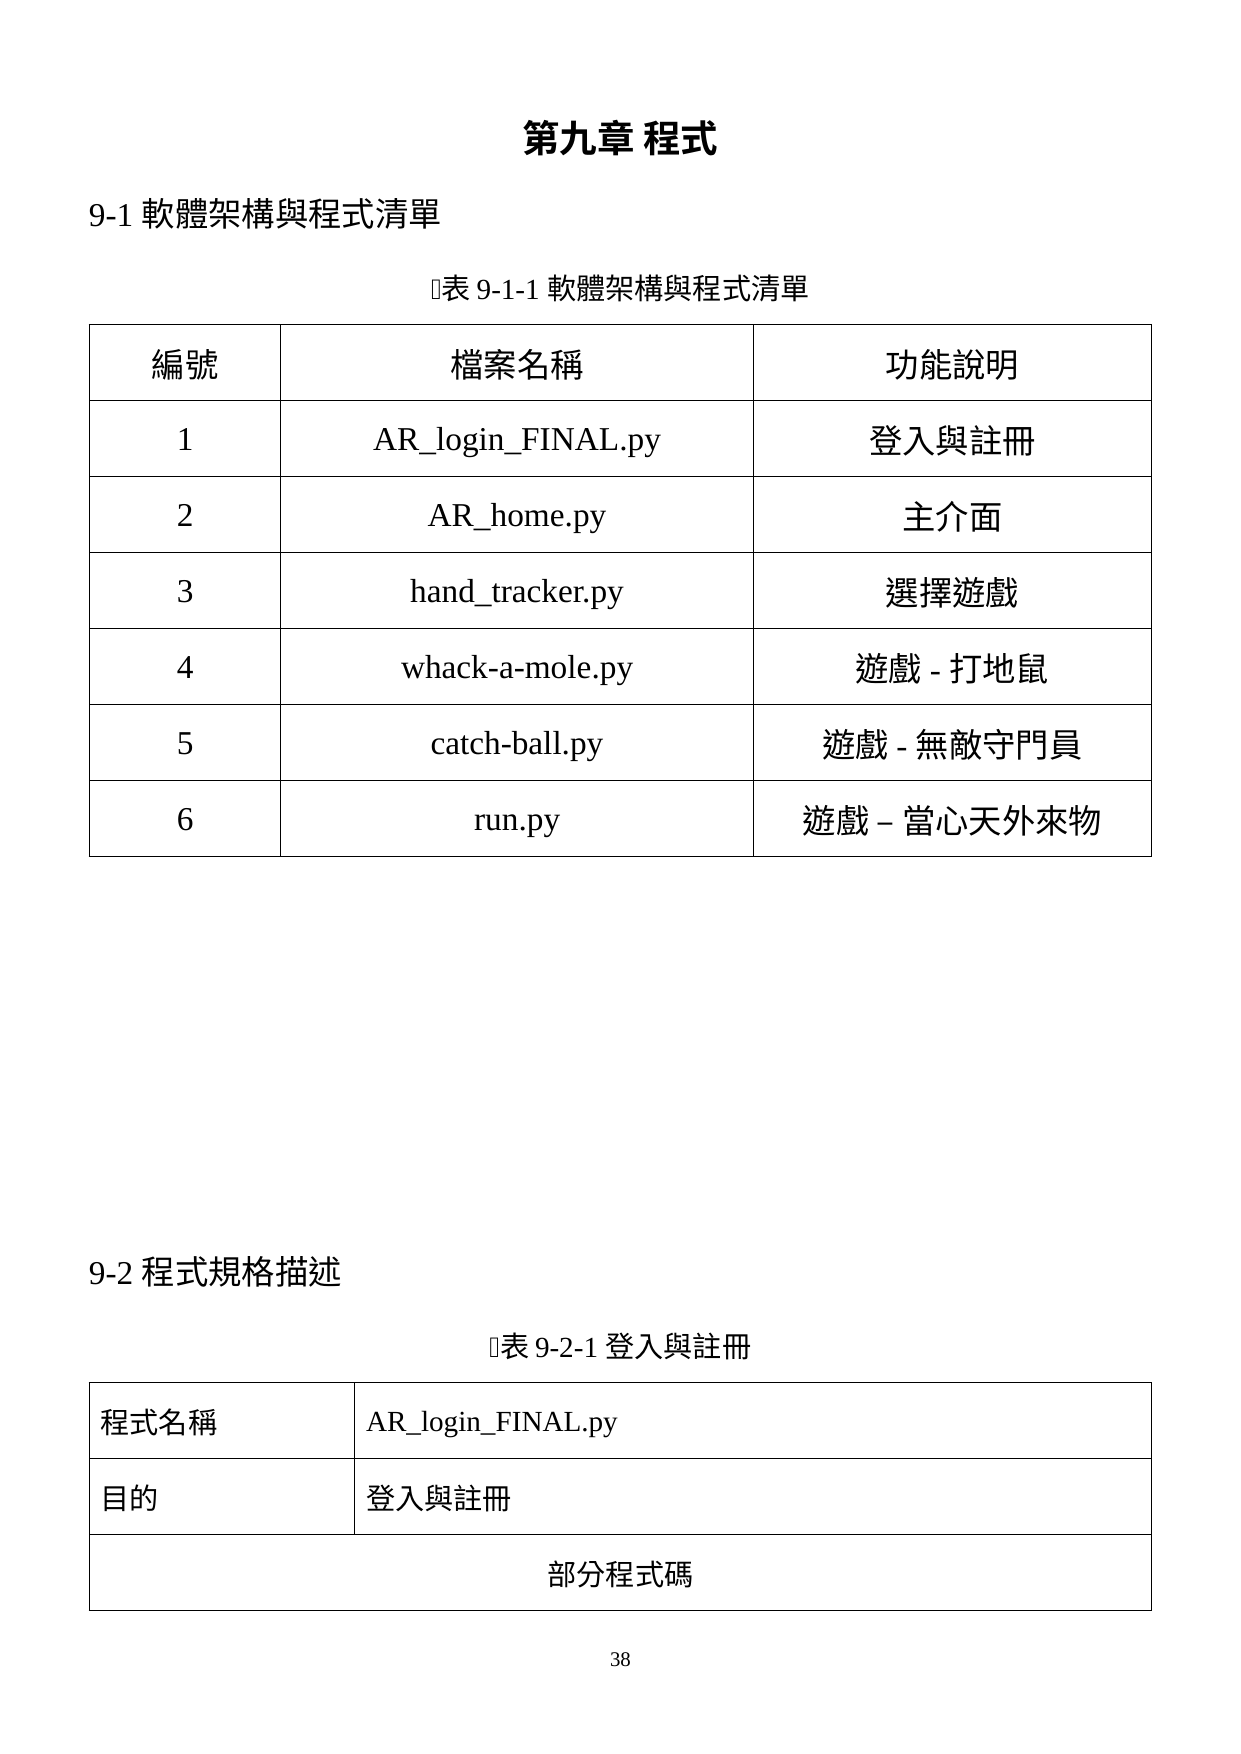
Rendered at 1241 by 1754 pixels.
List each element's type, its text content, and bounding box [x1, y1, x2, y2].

table_cell 6 [90, 781, 280, 856]
table_header 編號 [90, 325, 280, 400]
text 9-2 程式規格描述 [89, 1232, 1152, 1307]
table_cell 5 [90, 705, 280, 780]
table_cell hand_tracker.py [281, 553, 753, 628]
table_cell 4 [90, 629, 280, 704]
table_cell 登入與註冊 [355, 1459, 1151, 1534]
table_cell 2 [90, 477, 280, 552]
table_cell 登入與註冊 [754, 401, 1151, 476]
table_cell 遊戲 - 無敵守門員 [754, 705, 1151, 780]
table_cell 目的 [90, 1459, 354, 1534]
table_cell AR_login_FINAL.py [281, 401, 753, 476]
table_header 檔案名稱 [281, 325, 753, 400]
table_header 程式名稱 [90, 1383, 354, 1458]
table_cell 3 [90, 553, 280, 628]
table_header AR_login_FINAL.py [355, 1383, 1151, 1458]
table_cell catch-ball.py [281, 705, 753, 780]
table_cell 選擇遊戲 [754, 553, 1151, 628]
table_cell AR_home.py [281, 477, 753, 552]
text 9-1 軟體架構與程式清單 [89, 174, 1152, 249]
table_cell 部分程式碼 [90, 1535, 1151, 1610]
text 表9-2-1 登入與註冊 [89, 1307, 1152, 1382]
table_cell whack-a-mole.py [281, 629, 753, 704]
table_cell 1 [90, 401, 280, 476]
table_cell 主介面 [754, 477, 1151, 552]
text 表9-1-1 軟體架構與程式清單 [89, 249, 1152, 324]
table_header 功能說明 [754, 325, 1151, 400]
text 第九章 程式 [89, 99, 1152, 174]
table_cell 遊戲 – 當心天外來物 [754, 781, 1151, 856]
table_cell run.py [281, 781, 753, 856]
table_cell 遊戲 - 打地鼠 [754, 629, 1151, 704]
